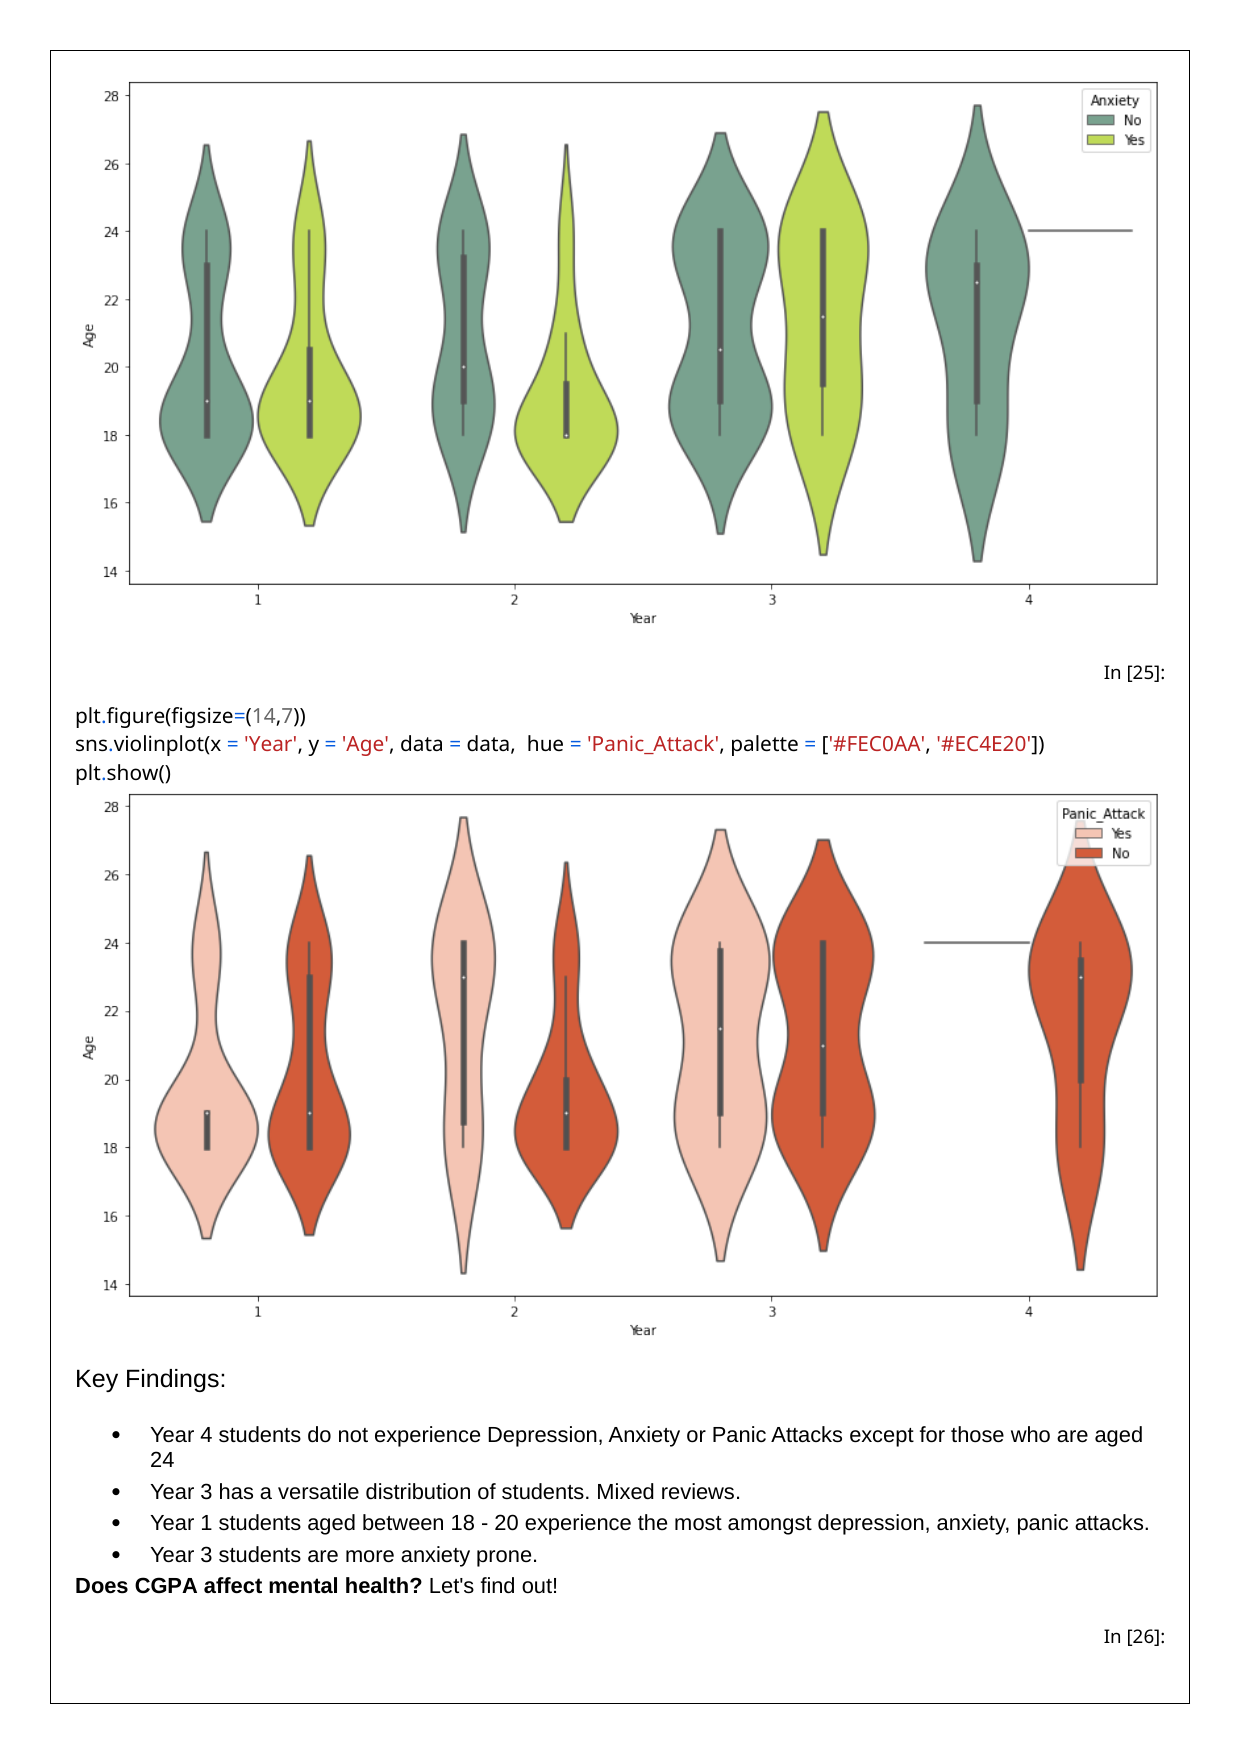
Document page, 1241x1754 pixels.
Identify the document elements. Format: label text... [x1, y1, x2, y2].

text plt.show() [75, 758, 1165, 786]
picture [75, 786, 1166, 1346]
list Year 4 students do not experience Depression, Anxiety or Panic Attacks except for those who are aged 24 [112, 1422, 1165, 1472]
text sns.violinplot(x = 'Year', y = 'Age', data = data, hue = 'Panic_Attack', palette = ['#FEC0AA', '#EC4E20']) [75, 729, 1165, 758]
text In [26]: [75, 1617, 1165, 1649]
list Year 3 has a versatile distribution of students. Mixed reviews. [112, 1479, 1165, 1504]
subtitle Key Findings: [75, 1364, 1165, 1393]
text plt.figure(figsize=(14,7)) [75, 701, 1165, 729]
text In [25]: [75, 653, 1165, 684]
picture [75, 75, 1166, 634]
list Year 1 students aged between 18 - 20 experience the most amongst depression, anxiety, panic attacks. [112, 1510, 1165, 1535]
list Year 3 students are more anxiety prone. [112, 1542, 1165, 1567]
text Does CGPA affect mental health? Let's find out! [75, 1573, 1165, 1598]
